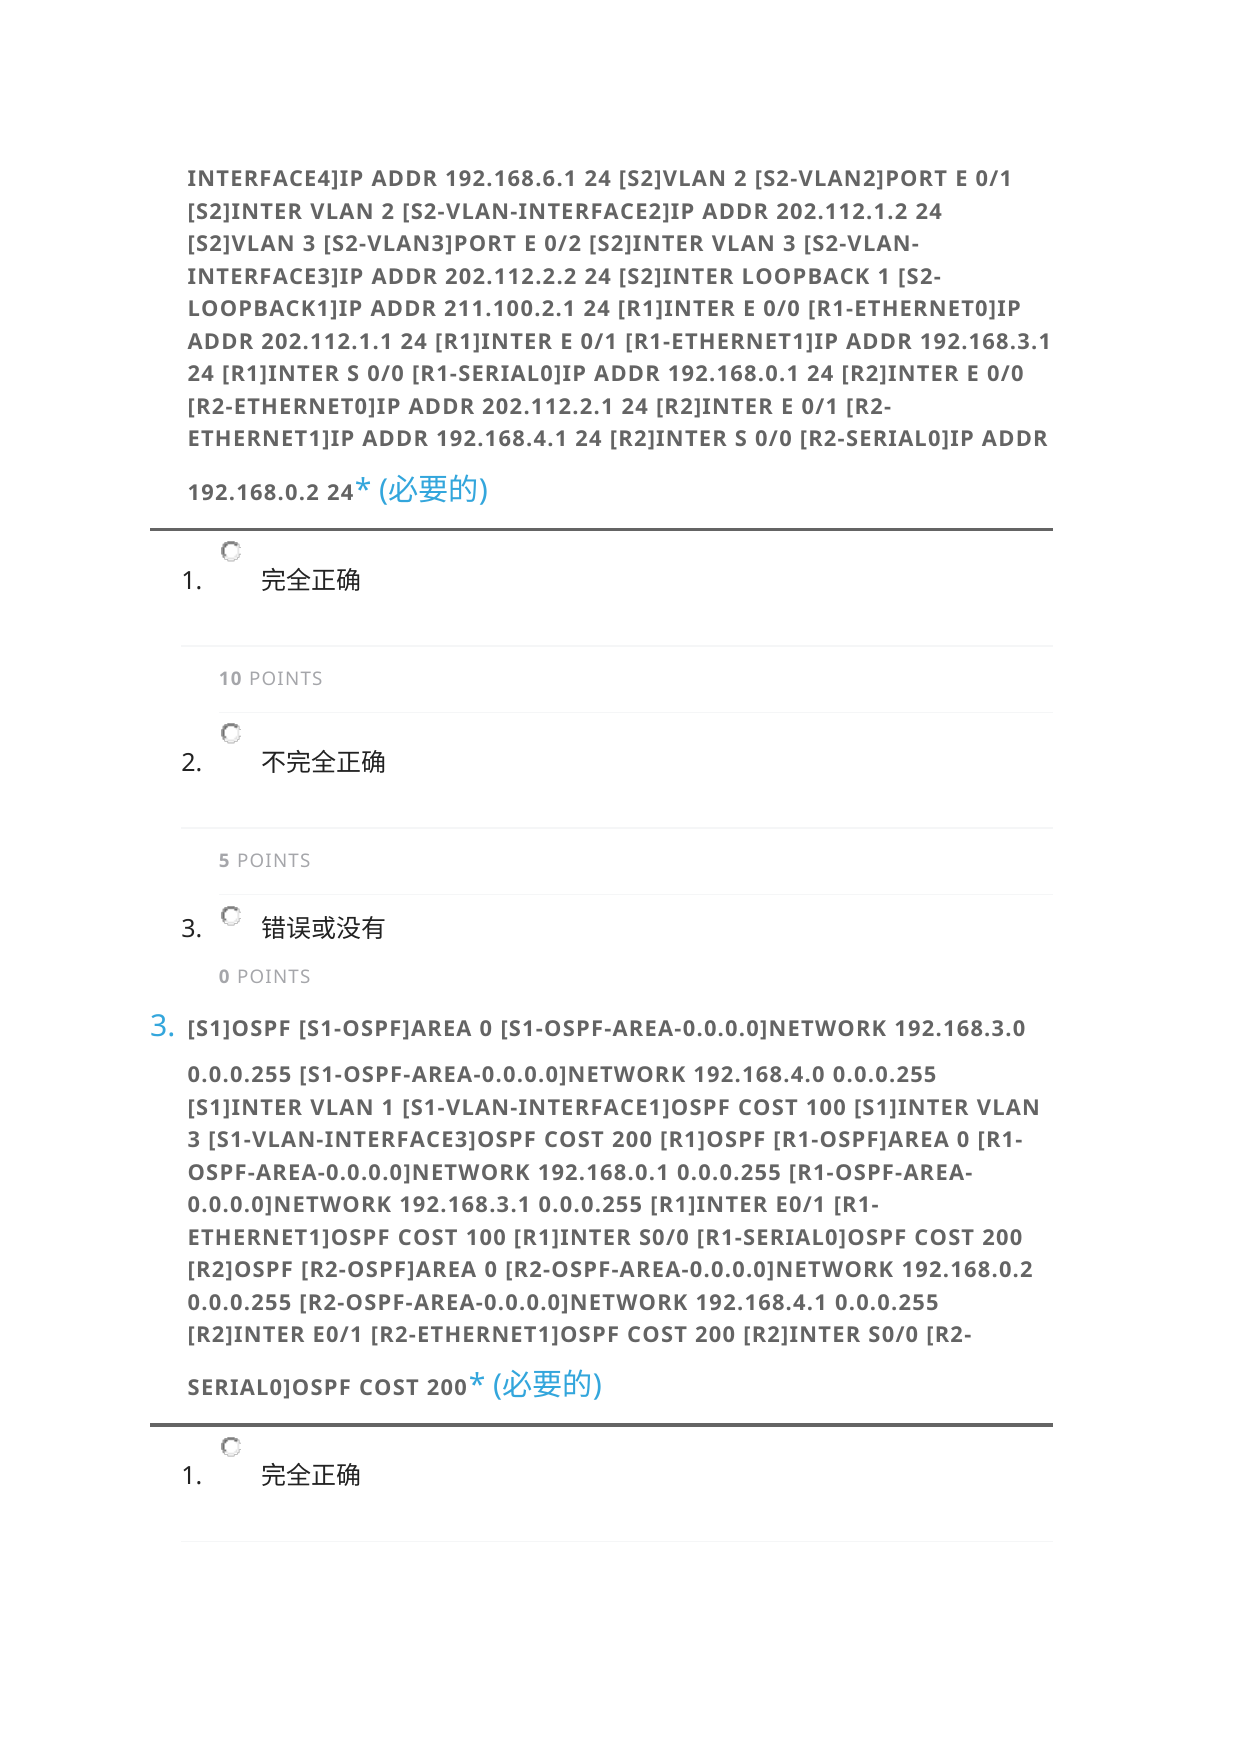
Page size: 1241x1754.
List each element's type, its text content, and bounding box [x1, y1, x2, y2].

list 错误或没有 [181, 895, 1053, 960]
list 不完全正确 [181, 713, 1053, 827]
text 0 points [219, 960, 1053, 993]
list 完全正确 [181, 1427, 1053, 1541]
text 5 points [219, 844, 1053, 894]
list 完全正确 [181, 531, 1053, 645]
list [150, 162, 1053, 528]
text 10 points [219, 662, 1053, 712]
list [S1]ospf [S1-ospf]area 0 [S1-ospf-area-0.0.0.0]network 192.168.3.0 0.0.0.255 [S1-ospf-area-0.0.0.0]network 192.168.4.0 0.0.0.255 [S1]inter vlan 1 [S1-vlan-interface1]ospf cost 100 [S1]inter vlan 3 [S1-vlan-interface3]ospf cost 200 [R1]ospf [R1-ospf]area 0 [R1-ospf-area-0.0.0.0]network 192.168.0.1 0.0.0.255 [R1-ospf-area-0.0.0.0]network 192.168.3.1 0.0.0.255 [R1]inter e0/1 [R1-ethernet1]ospf cost 100 [R1]inter s0/0 [R1-serial0]ospf cost 200 [R2]ospf [R2-ospf]area 0 [R2-ospf-area-0.0.0.0]network 192.168.0.2 0.0.0.255 [R2-ospf-area-0.0.0.0]network 192.168.4.1 0.0.0.255 [R2]inter e0/1 [R2-ethernet1]ospf cost 200 [R2]inter s0/0 [R2-serial0]ospf cost 200* (必要的) [150, 993, 1053, 1423]
